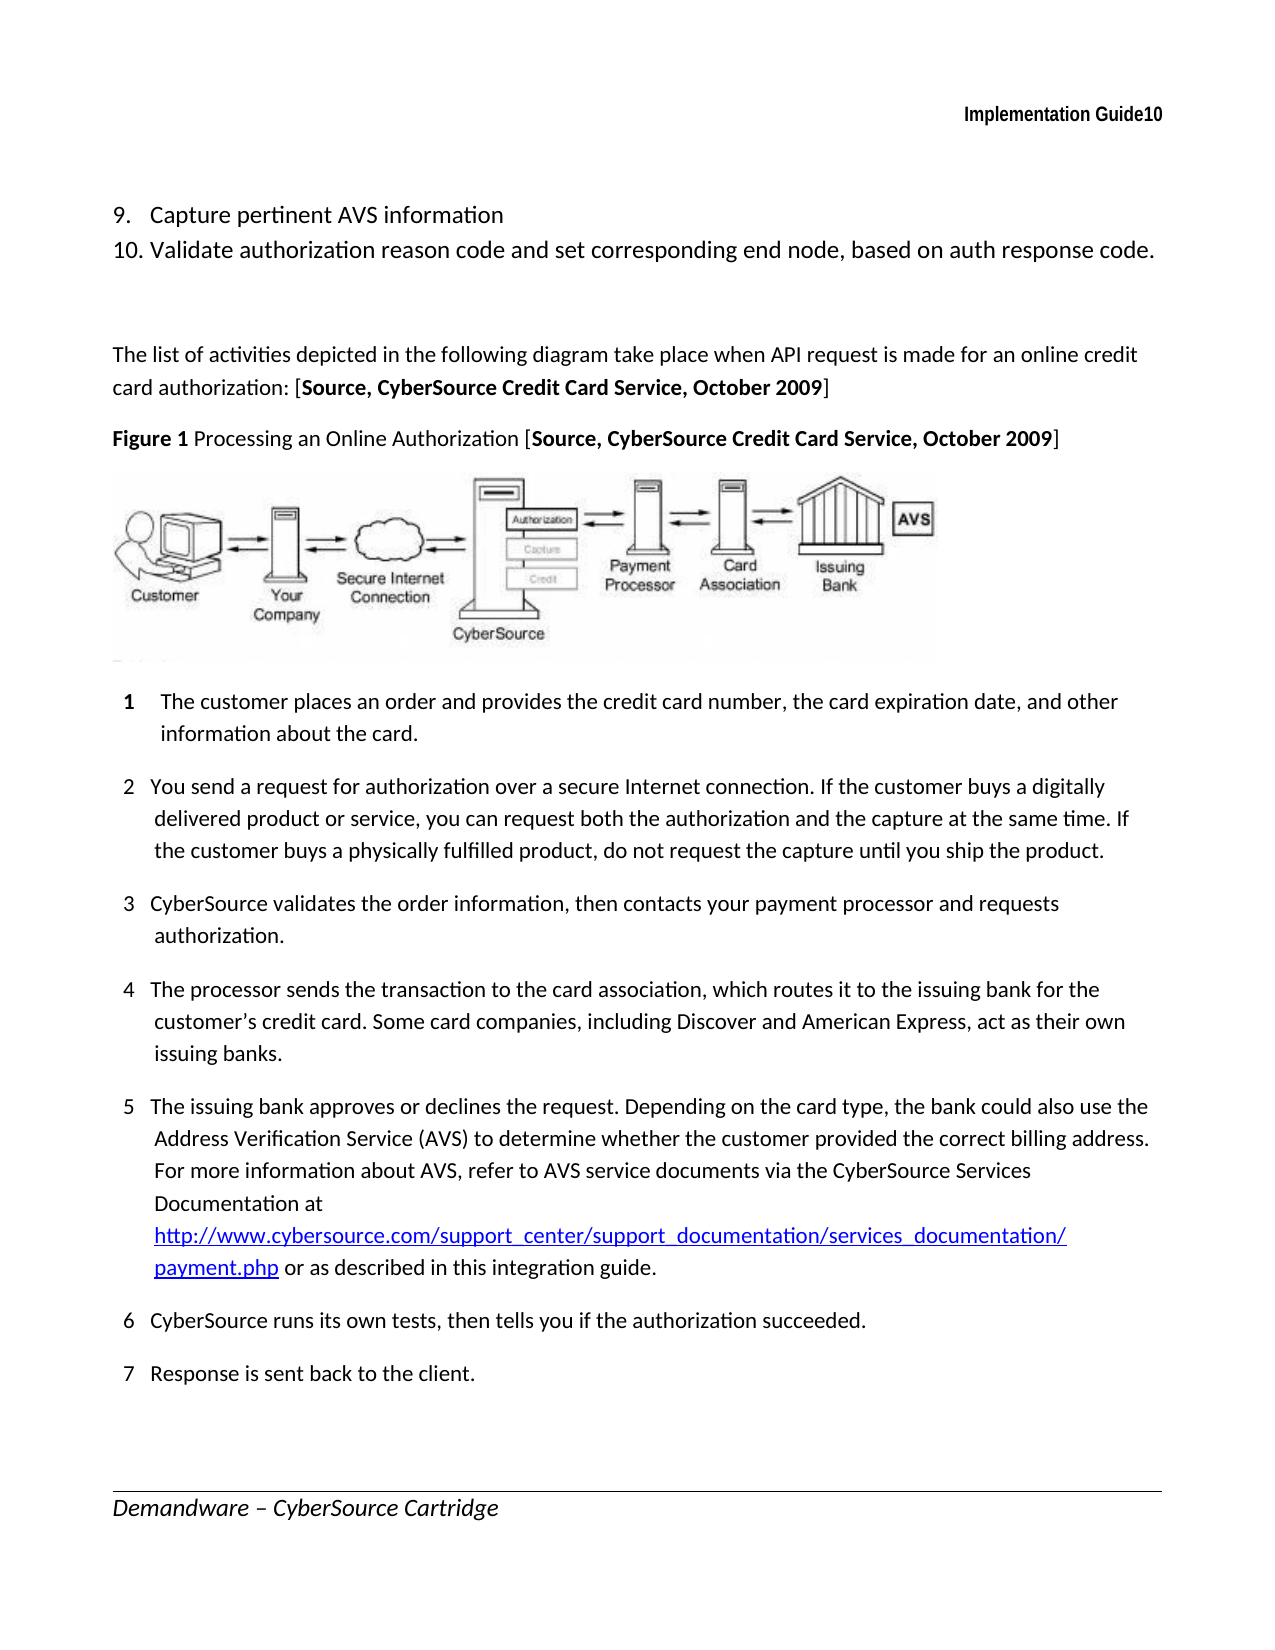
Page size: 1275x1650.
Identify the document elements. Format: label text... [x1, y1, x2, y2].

text Figure 1 Processing an Online Authorization [Source, CyberSource Credit Card Service, October 2009] [112, 424, 1162, 452]
text 3 CyberSource validates the order information, then contacts your payment processor and requests authorization. [123, 889, 1162, 950]
text 6 CyberSource runs its own tests, then tells you if the authorization succeeded. [123, 1306, 1162, 1334]
list Validate authorization reason code and set corresponding end node, based on auth response code. [112, 234, 1162, 264]
text 2 You send a request for authorization over a secure Internet connection. If the customer buys a digitally delivered product or service, you can request both the authorization and the capture at the same time. If the customer buys a physically fulfilled product, do not request the capture until you ship the product. [123, 772, 1162, 864]
text 7 Response is sent back to the client. [123, 1359, 1162, 1387]
list Capture pertinent AVS information [112, 199, 1162, 229]
picture [112, 472, 941, 662]
list The customer places an order and provides the credit card number, the card expiration date, and other information about the card. [123, 687, 1162, 747]
text 5 The issuing bank approves or declines the request. Depending on the card type, the bank could also use the Address Verification Service (AVS) to determine whether the customer provided the correct billing address. For more information about AVS, refer to AVS service documents via the CyberSource Services Documentation at http://www.cybersource.com/support_center/support_documentation/services_documentation/payment.php or as described in this integration guide. [123, 1092, 1162, 1281]
text 4 The processor sends the transaction to the card association, which routes it to the issuing bank for the customer’s credit card. Some card companies, including Discover and American Express, act as their own issuing banks. [123, 975, 1162, 1067]
text The list of activities depicted in the following diagram take place when API request is made for an online credit card authorization: [Source, CyberSource Credit Card Service, October 2009] [112, 341, 1162, 401]
